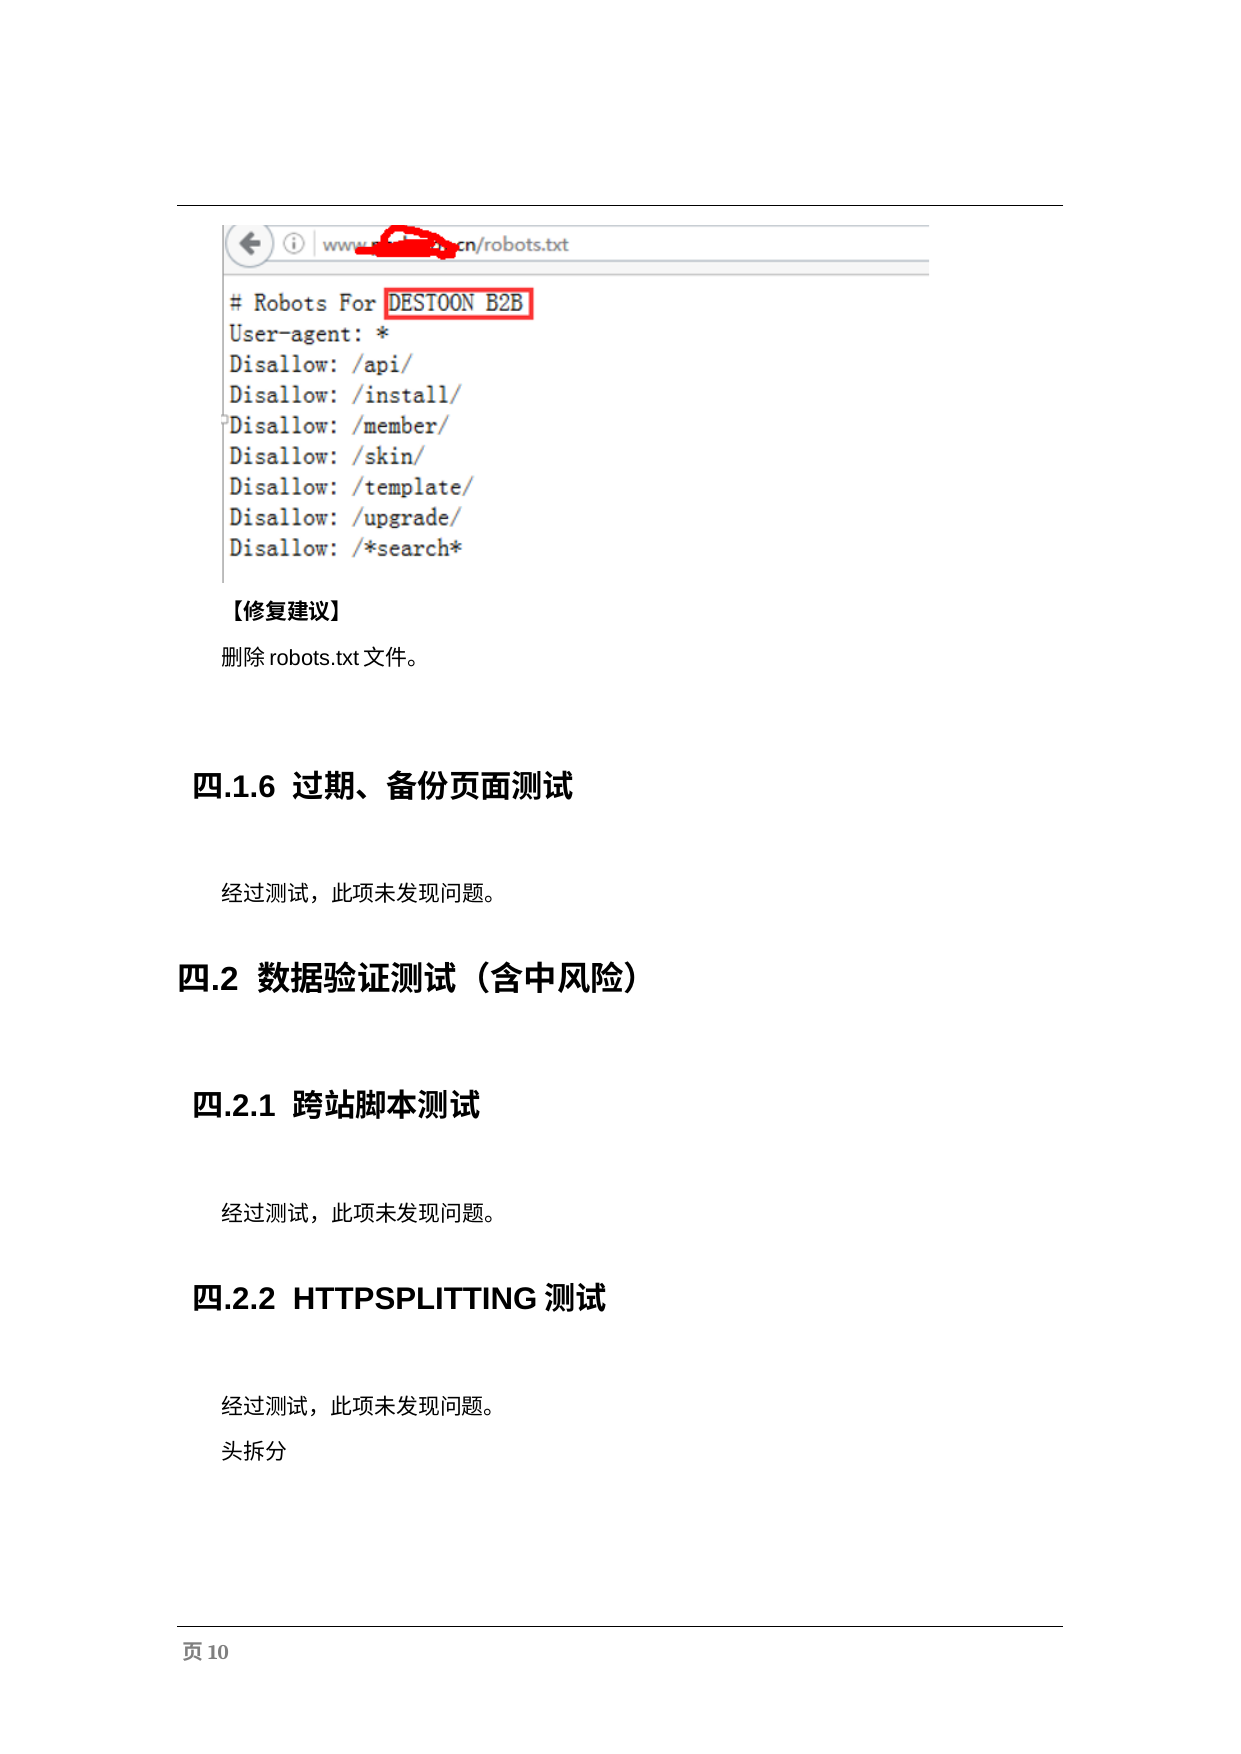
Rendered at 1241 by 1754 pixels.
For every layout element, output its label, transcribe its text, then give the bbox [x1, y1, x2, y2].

text HTTPSPLITTING测试 [192, 1263, 1063, 1328]
text 头拆分 [177, 1434, 1063, 1466]
text 跨站脚本测试 [192, 1071, 1063, 1136]
text 数据验证测试（含中风险） [177, 943, 1063, 1008]
text 经过测试，此项未发现问题。 [177, 876, 1063, 908]
text 经过测试，此项未发现问题。 [177, 1388, 1063, 1421]
text 删除robots.txt文件。 [177, 639, 1063, 672]
text 经过测试，此项未发现问题。 [177, 1196, 1063, 1228]
text 过期、备份页面测试 [192, 751, 1063, 816]
picture [221, 225, 930, 583]
text 【修复建议】 [177, 594, 1063, 626]
